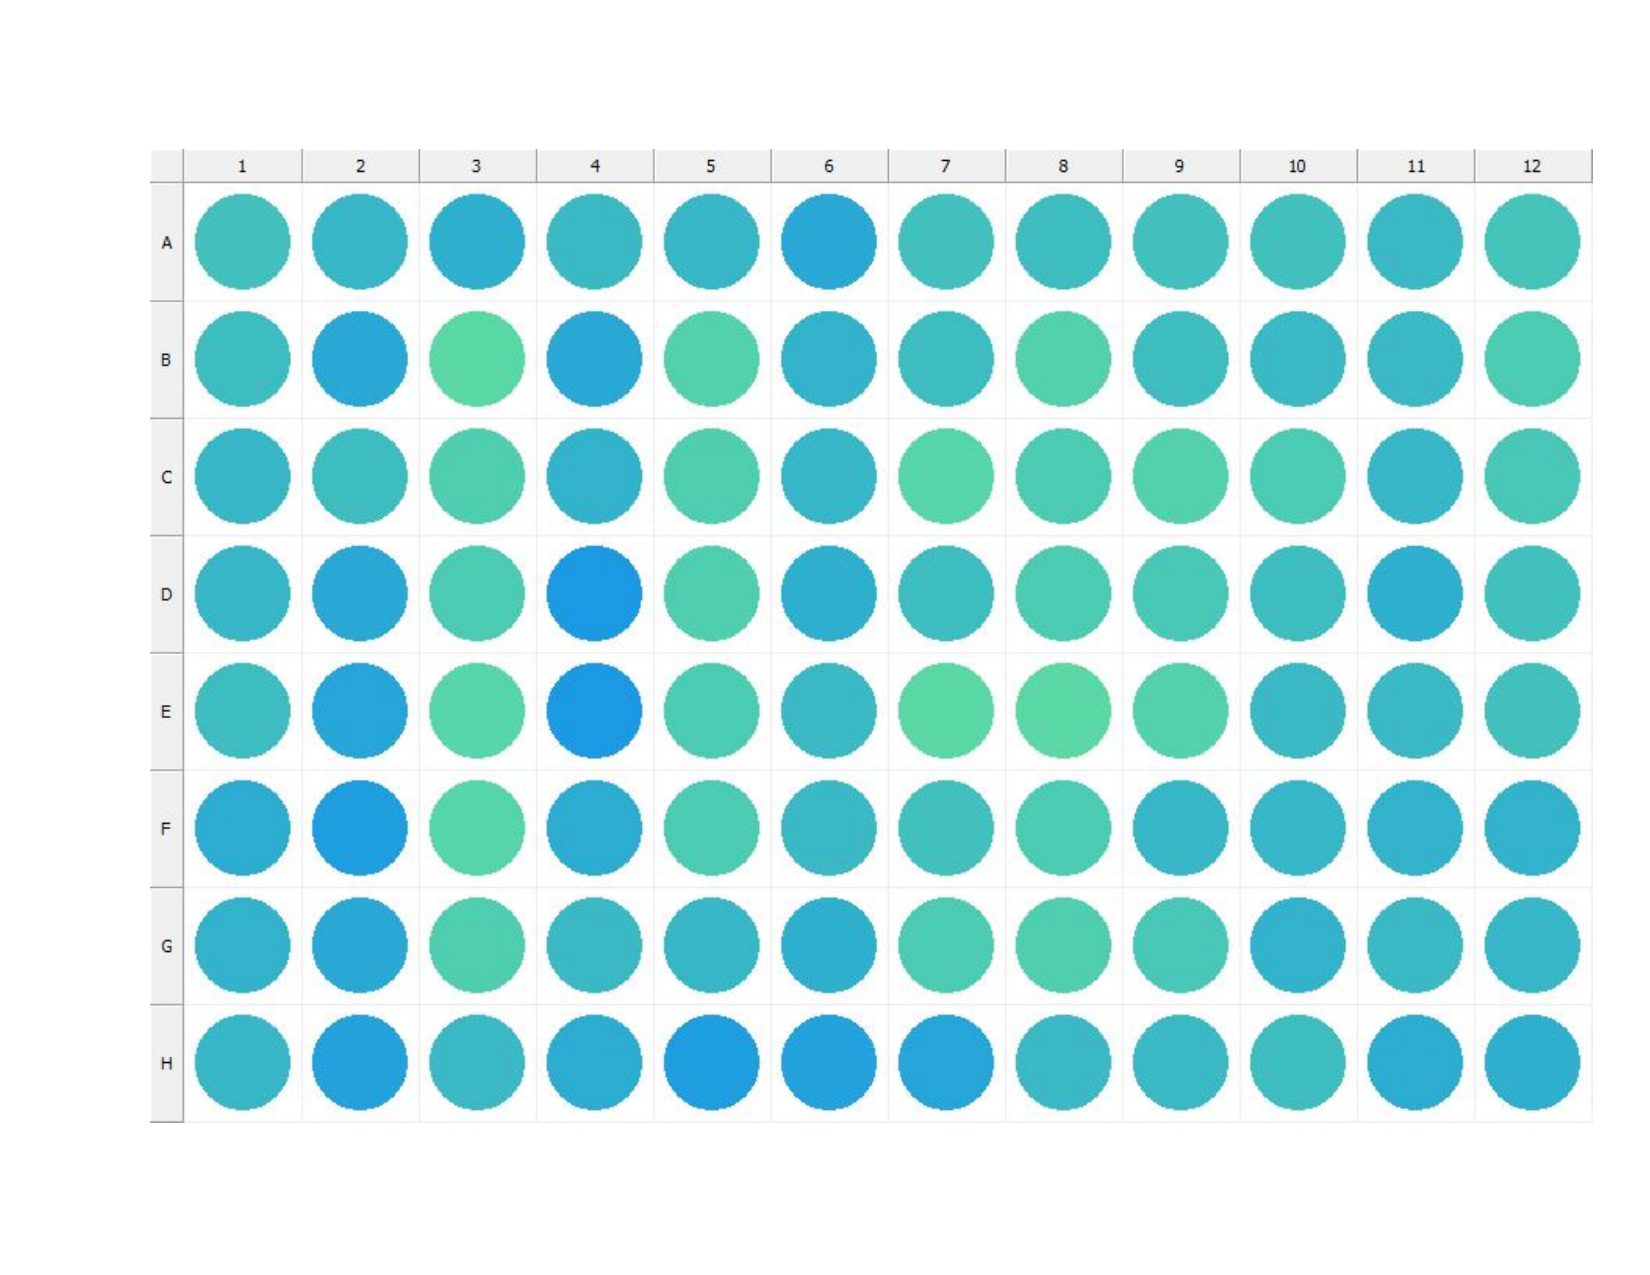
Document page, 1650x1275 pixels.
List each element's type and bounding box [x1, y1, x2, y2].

picture [150, 149, 1593, 1123]
